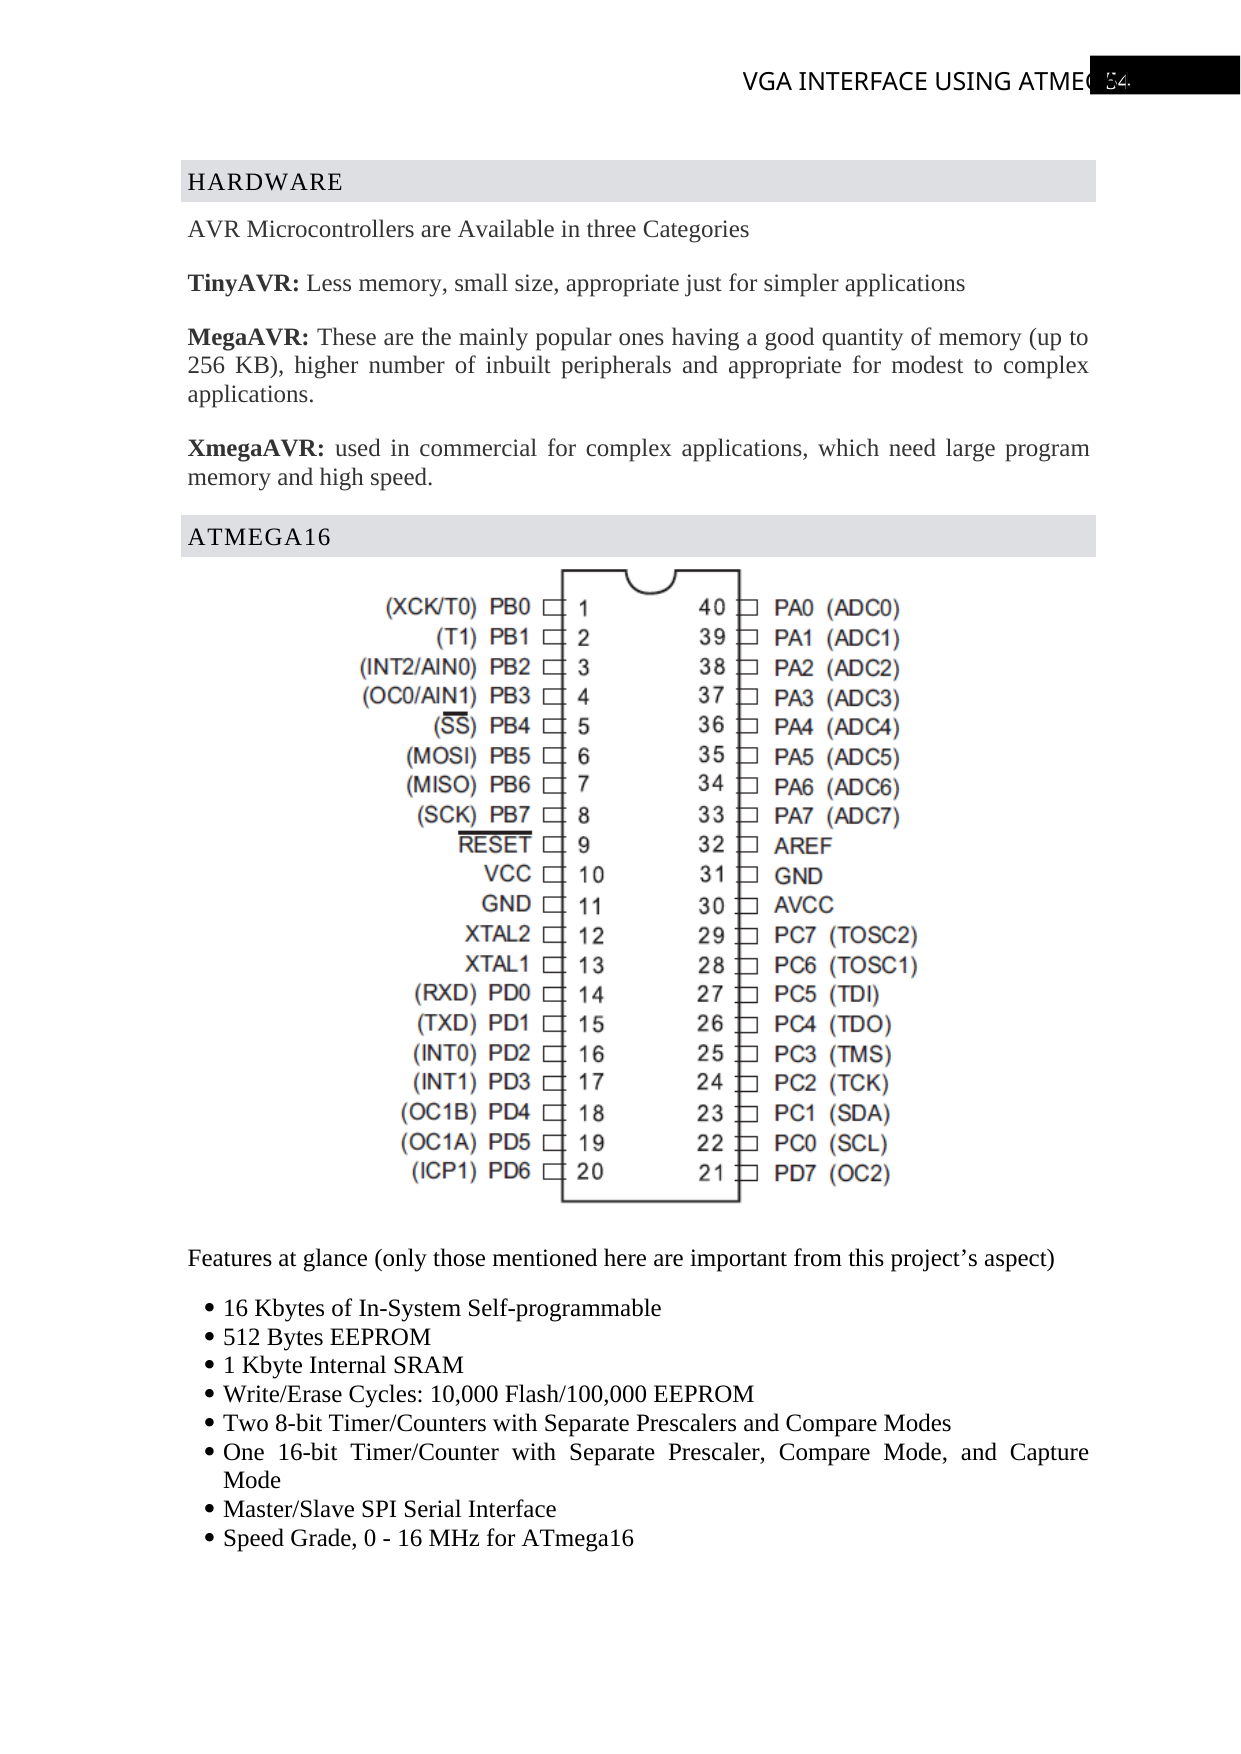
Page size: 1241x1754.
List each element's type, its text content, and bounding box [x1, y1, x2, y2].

list 1 Kbyte Internal SRAM [205, 1351, 1090, 1379]
list One 16-bit Timer/Counter with Separate Prescaler, Compare Mode, and Capture Mode [205, 1437, 1090, 1494]
text TinyAVR: Less memory, small size, appropriate just for simpler applications [187, 268, 1090, 297]
subtitle ATMEGA16 [188, 522, 1090, 550]
list Master/Slave SPI Serial Interface [205, 1494, 1090, 1523]
list 16 Kbytes of In-System Self-programmable [205, 1293, 1090, 1322]
list Speed Grade, 0 - 16 MHz for ATmega16 [205, 1523, 1090, 1552]
list 512 Bytes EEPROM [205, 1322, 1090, 1351]
text AVR Microcontrollers are Available in three Categories [187, 214, 1090, 243]
list Write/Erase Cycles: 10,000 Flash/100,000 EEPROM [205, 1379, 1090, 1408]
text Features at glance (only those mentioned here are important from this project’s aspect) [187, 1243, 1090, 1272]
list Two 8-bit Timer/Counters with Separate Prescalers and Compare Modes [205, 1408, 1090, 1437]
picture [357, 568, 921, 1206]
subtitle HARDWARE [188, 167, 1090, 195]
text XmegaAVR: used in commercial for complex applications, which need large program memory and high speed. [187, 433, 1090, 490]
text MegaAVR: These are the mainly popular ones having a good quantity of memory (up to 256 KB), higher number of inbuilt peripherals and appropriate for modest to complex applications. [187, 322, 1090, 408]
